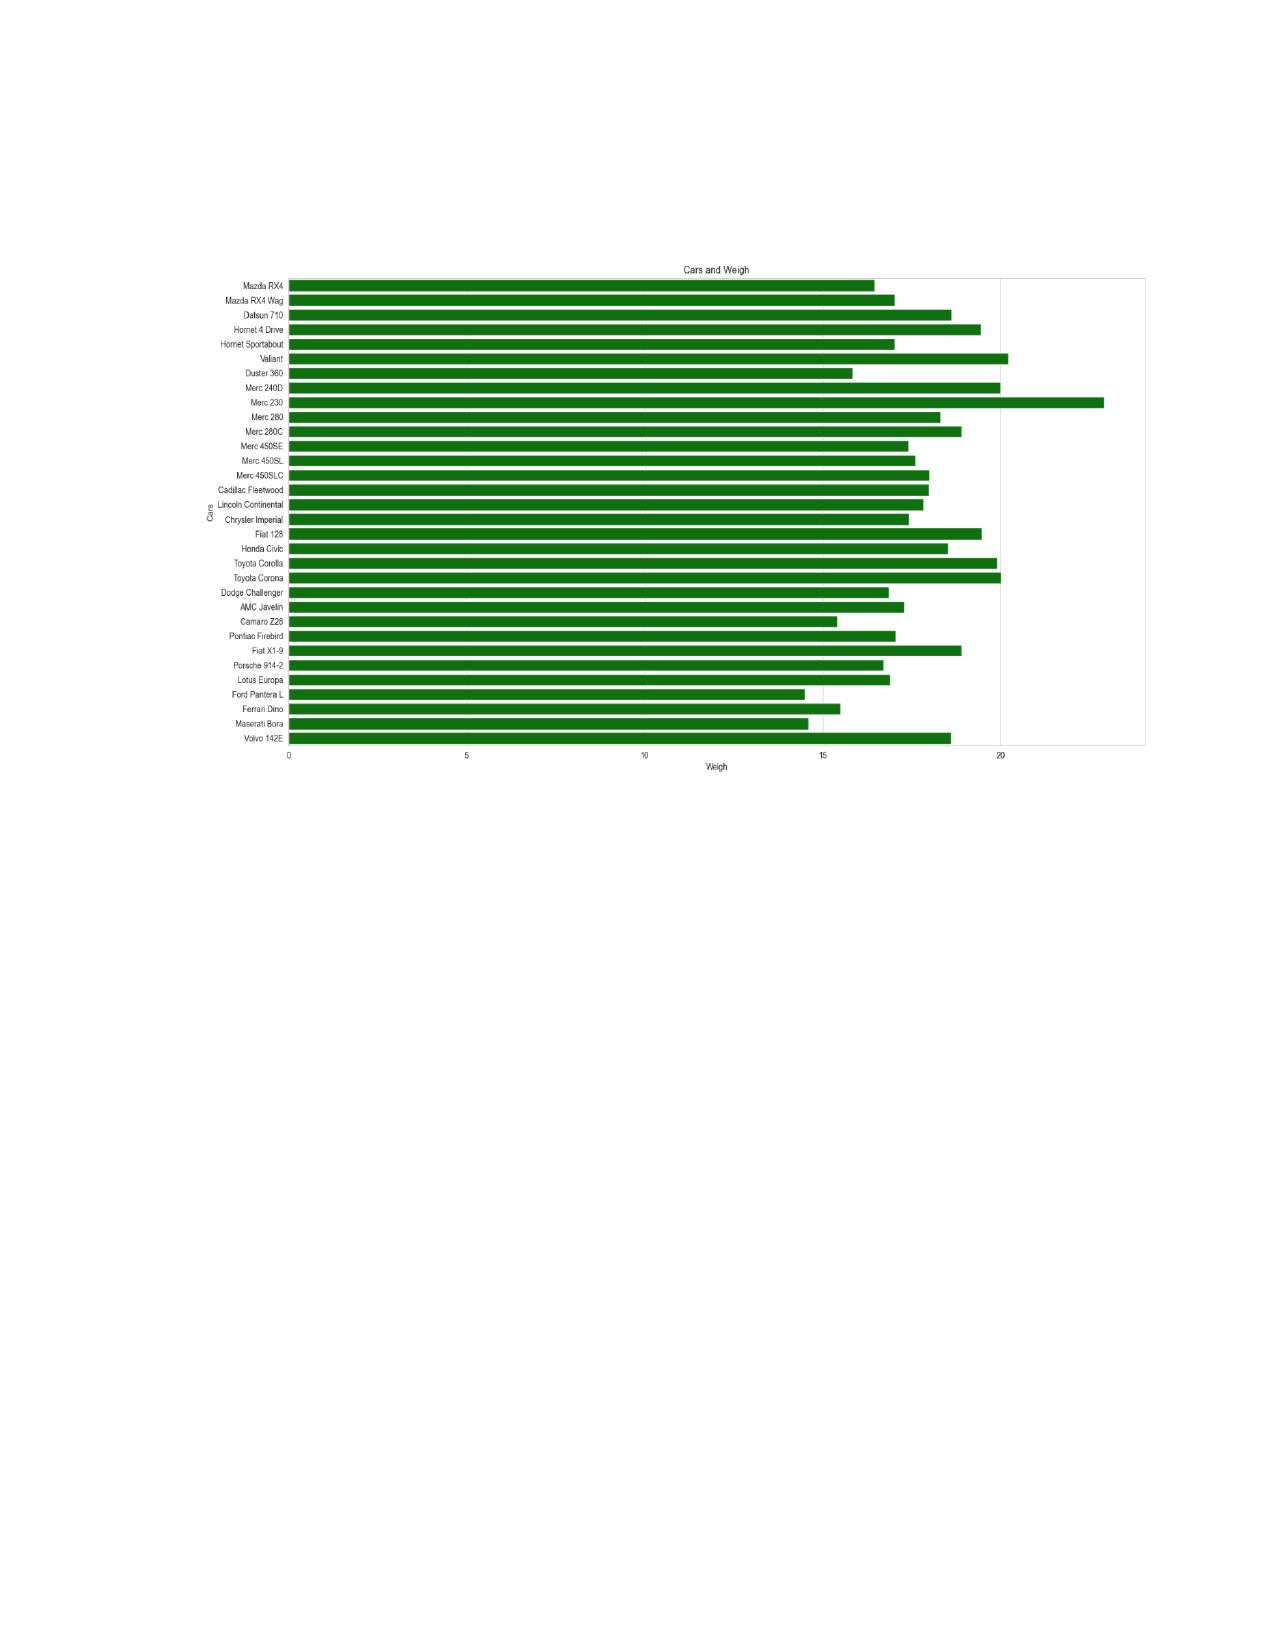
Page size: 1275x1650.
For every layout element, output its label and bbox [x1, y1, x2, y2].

picture [150, 205, 1255, 812]
